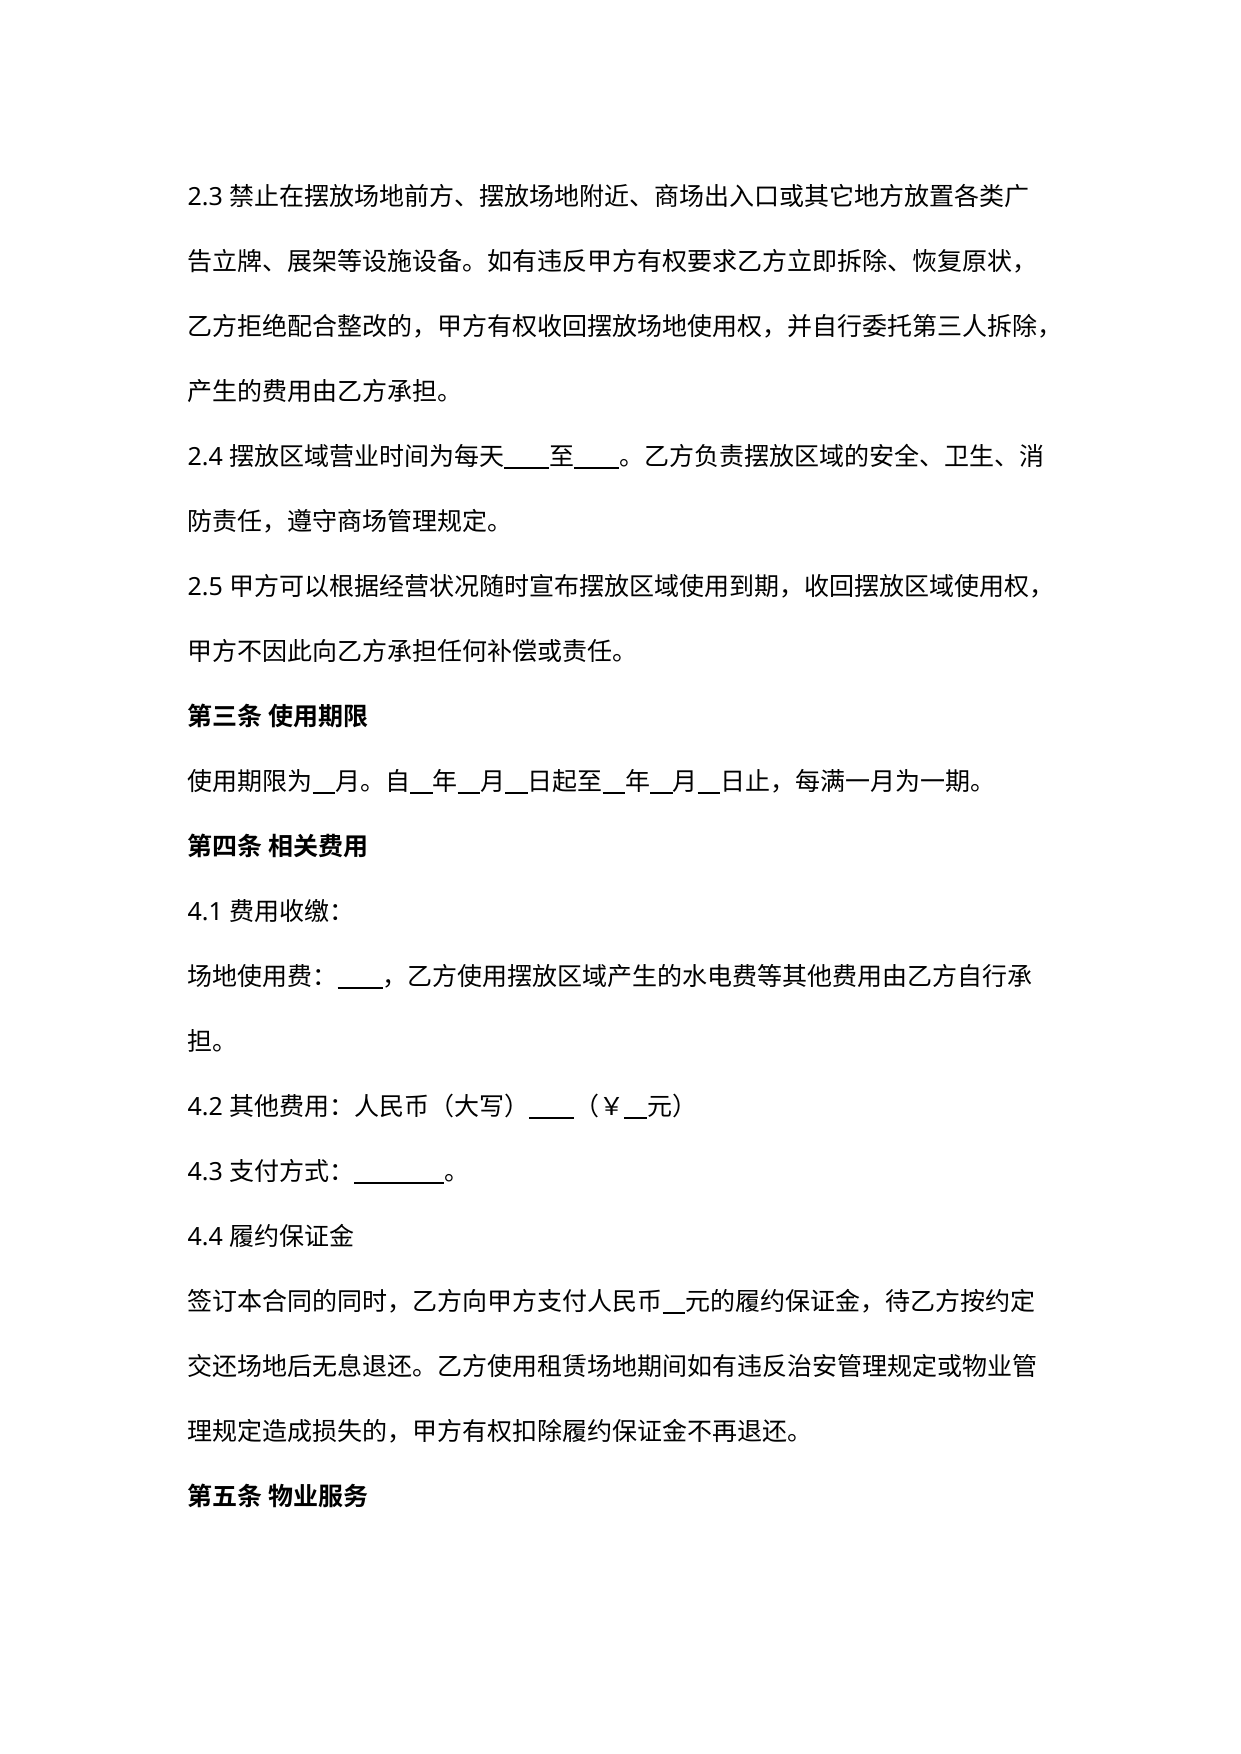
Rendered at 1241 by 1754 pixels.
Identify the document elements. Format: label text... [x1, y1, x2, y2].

text 4.3 支付方式： 。 [187, 1137, 1053, 1202]
subtitle 第三条 使用期限 [187, 682, 1053, 747]
text 4.1 费用收缴： [187, 877, 1053, 942]
text 4.2 其他费用：人民币（大写） （￥ 元） [187, 1072, 1053, 1137]
text 2.3 禁止在摆放场地前方、摆放场地附近、商场出入口或其它地方放置各类广告立牌、展架等设施设备。如有违反甲方有权要求乙方立即拆除、恢复原状，乙方拒绝配合整改的，甲方有权收回摆放场地使用权，并自行委托第三人拆除，产生的费用由乙方承担。 [187, 162, 1053, 422]
text 签订本合同的同时，乙方向甲方支付人民币 元的履约保证金，待乙方按约定交还场地后无息退还。乙方使用租赁场地期间如有违反治安管理规定或物业管理规定造成损失的，甲方有权扣除履约保证金不再退还。 [187, 1267, 1053, 1462]
text 4.4 履约保证金 [187, 1202, 1053, 1267]
text 2.4 摆放区域营业时间为每天 至 。乙方负责摆放区域的安全、卫生、消防责任，遵守商场管理规定。 [187, 422, 1053, 552]
subtitle 第五条 物业服务 [187, 1462, 1053, 1527]
text 使用期限为 月。自 年 月 日起至 年 月 日止，每满一月为一期。 [187, 747, 1053, 812]
subtitle 第四条 相关费用 [187, 812, 1053, 877]
text 2.5 甲方可以根据经营状况随时宣布摆放区域使用到期，收回摆放区域使用权，甲方不因此向乙方承担任何补偿或责任。 [187, 552, 1053, 682]
text 场地使用费： ，乙方使用摆放区域产生的水电费等其他费用由乙方自行承担。 [187, 942, 1053, 1072]
